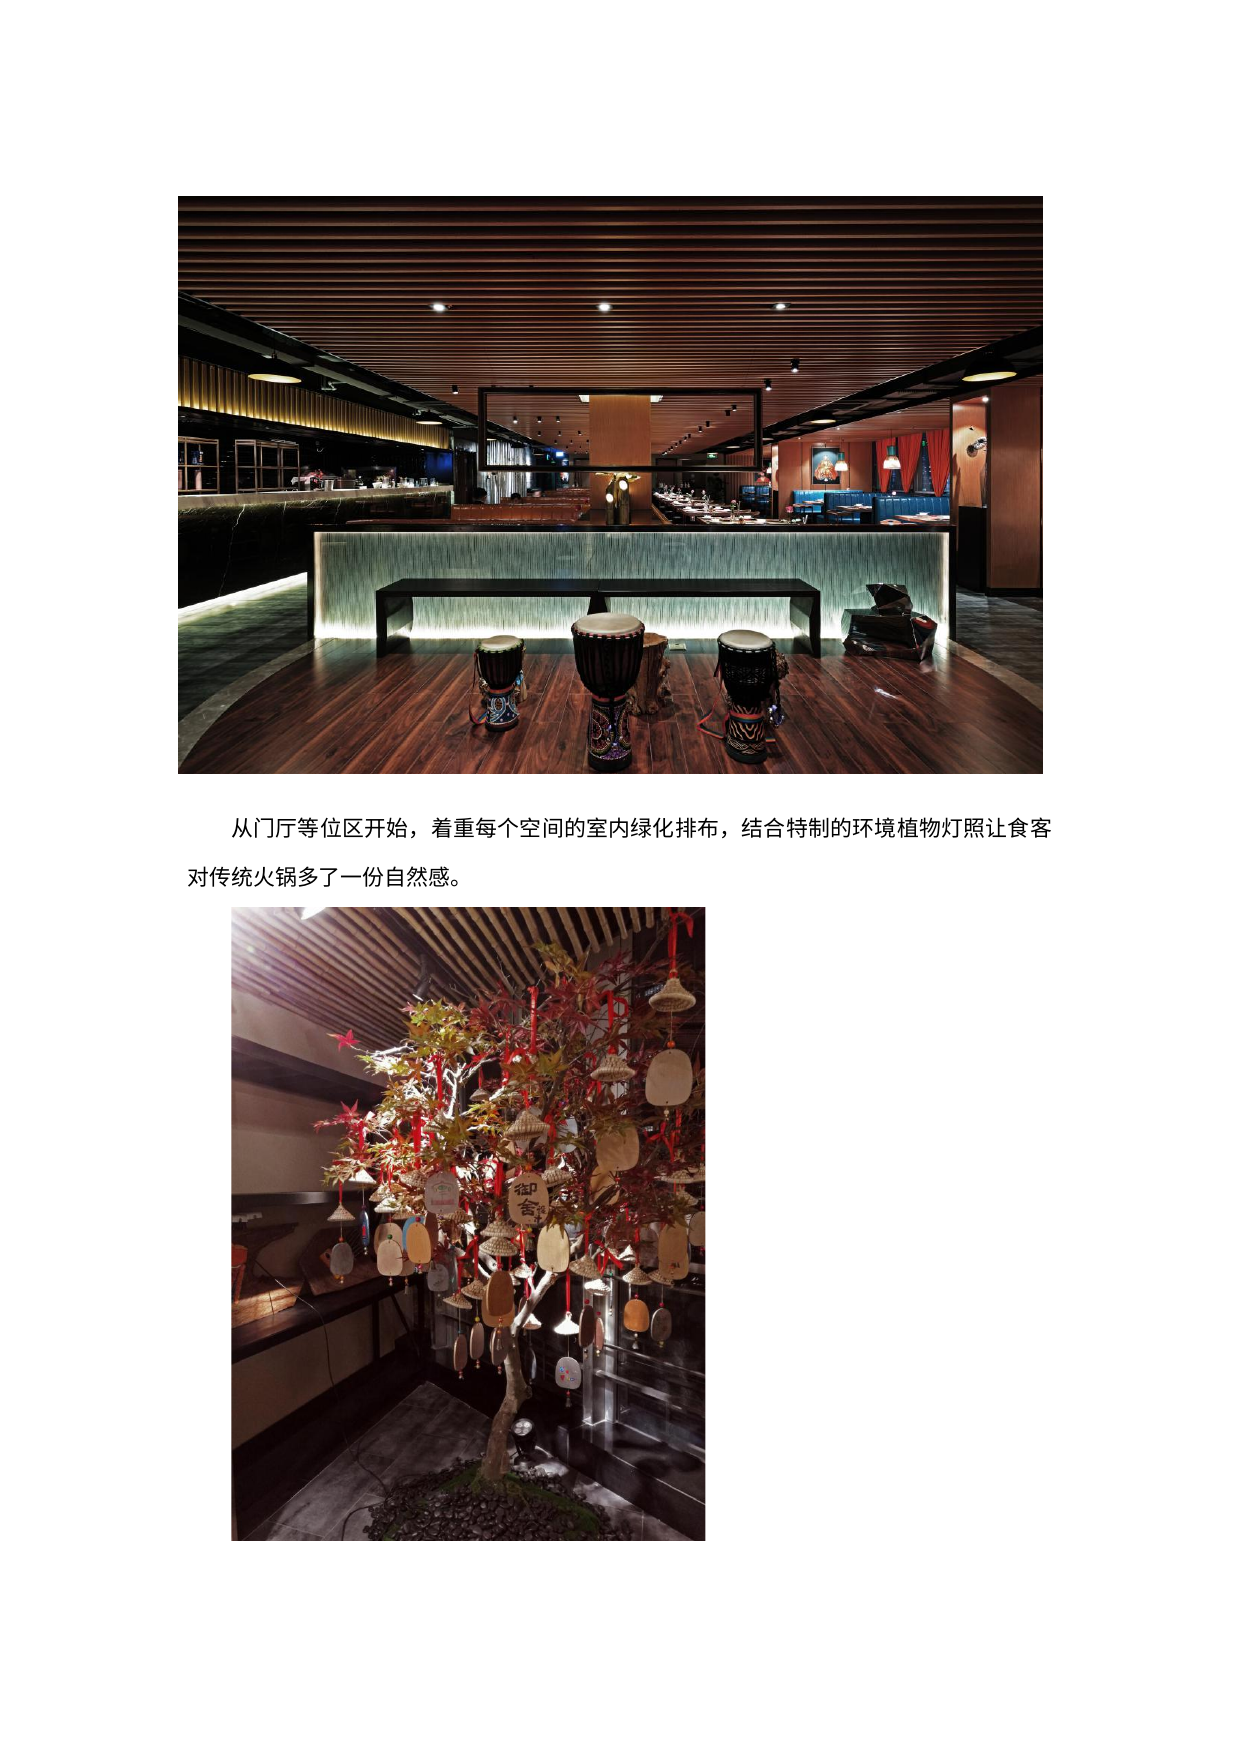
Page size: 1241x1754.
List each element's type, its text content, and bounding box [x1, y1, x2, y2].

picture [178, 196, 1043, 774]
picture [231, 907, 706, 1541]
